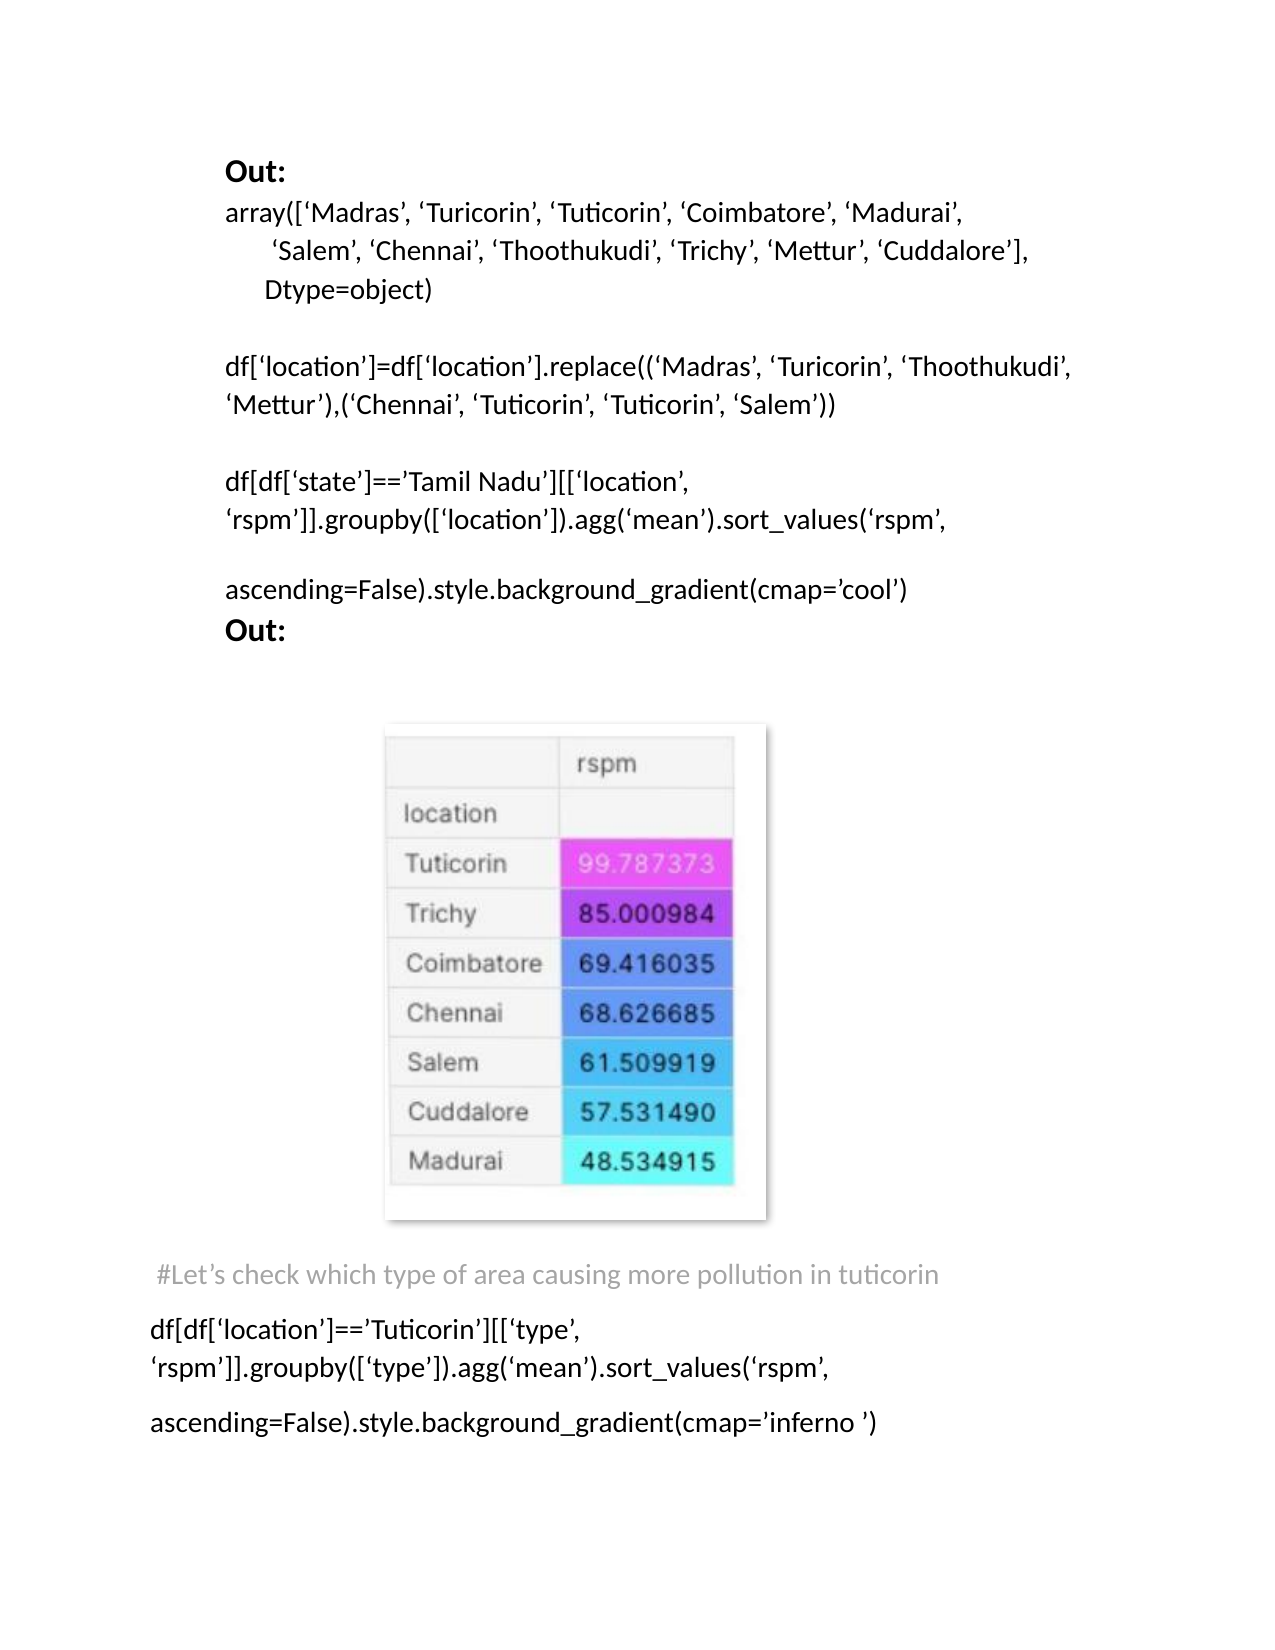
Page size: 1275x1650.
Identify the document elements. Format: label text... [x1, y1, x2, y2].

list Dtype=object) [225, 271, 1125, 306]
list Out: [225, 609, 1125, 650]
list df[df[‘state’]==’Tamil Nadu’][[‘location’, ‘rspm’]].groupby([‘location’]).agg(‘mean’).sort_values(‘rspm’, [225, 463, 1125, 537]
text ascending=False).style.background_gradient(cmap=’inferno ’) [150, 1404, 1125, 1440]
list array([‘Madras’, ‘Turicorin’, ‘Tuticorin’, ‘Coimbatore’, ‘Madurai’, [225, 194, 1125, 229]
list Out: [225, 150, 1125, 191]
text df[df[‘location’]==’Tuticorin’][[‘type’, ‘rspm’]].groupby([‘type’]).agg(‘mean’).sort_values(‘rspm’, [150, 1311, 1125, 1385]
list ‘Salem’, ‘Chennai’, ‘Thoothukudi’, ‘Trichy’, ‘Mettur’, ‘Cuddalore’], [225, 232, 1125, 268]
list df[‘location’]=df[‘location’].replace((‘Madras’, ‘Turicorin’, ‘Thoothukudi’, ‘Mettur’),(‘Chennai’, ‘Tuticorin’, ‘Tuticorin’, ‘Salem’)) [225, 348, 1125, 422]
picture [385, 724, 766, 1220]
list ascending=False).style.background_gradient(cmap=’cool’) [225, 540, 1125, 606]
